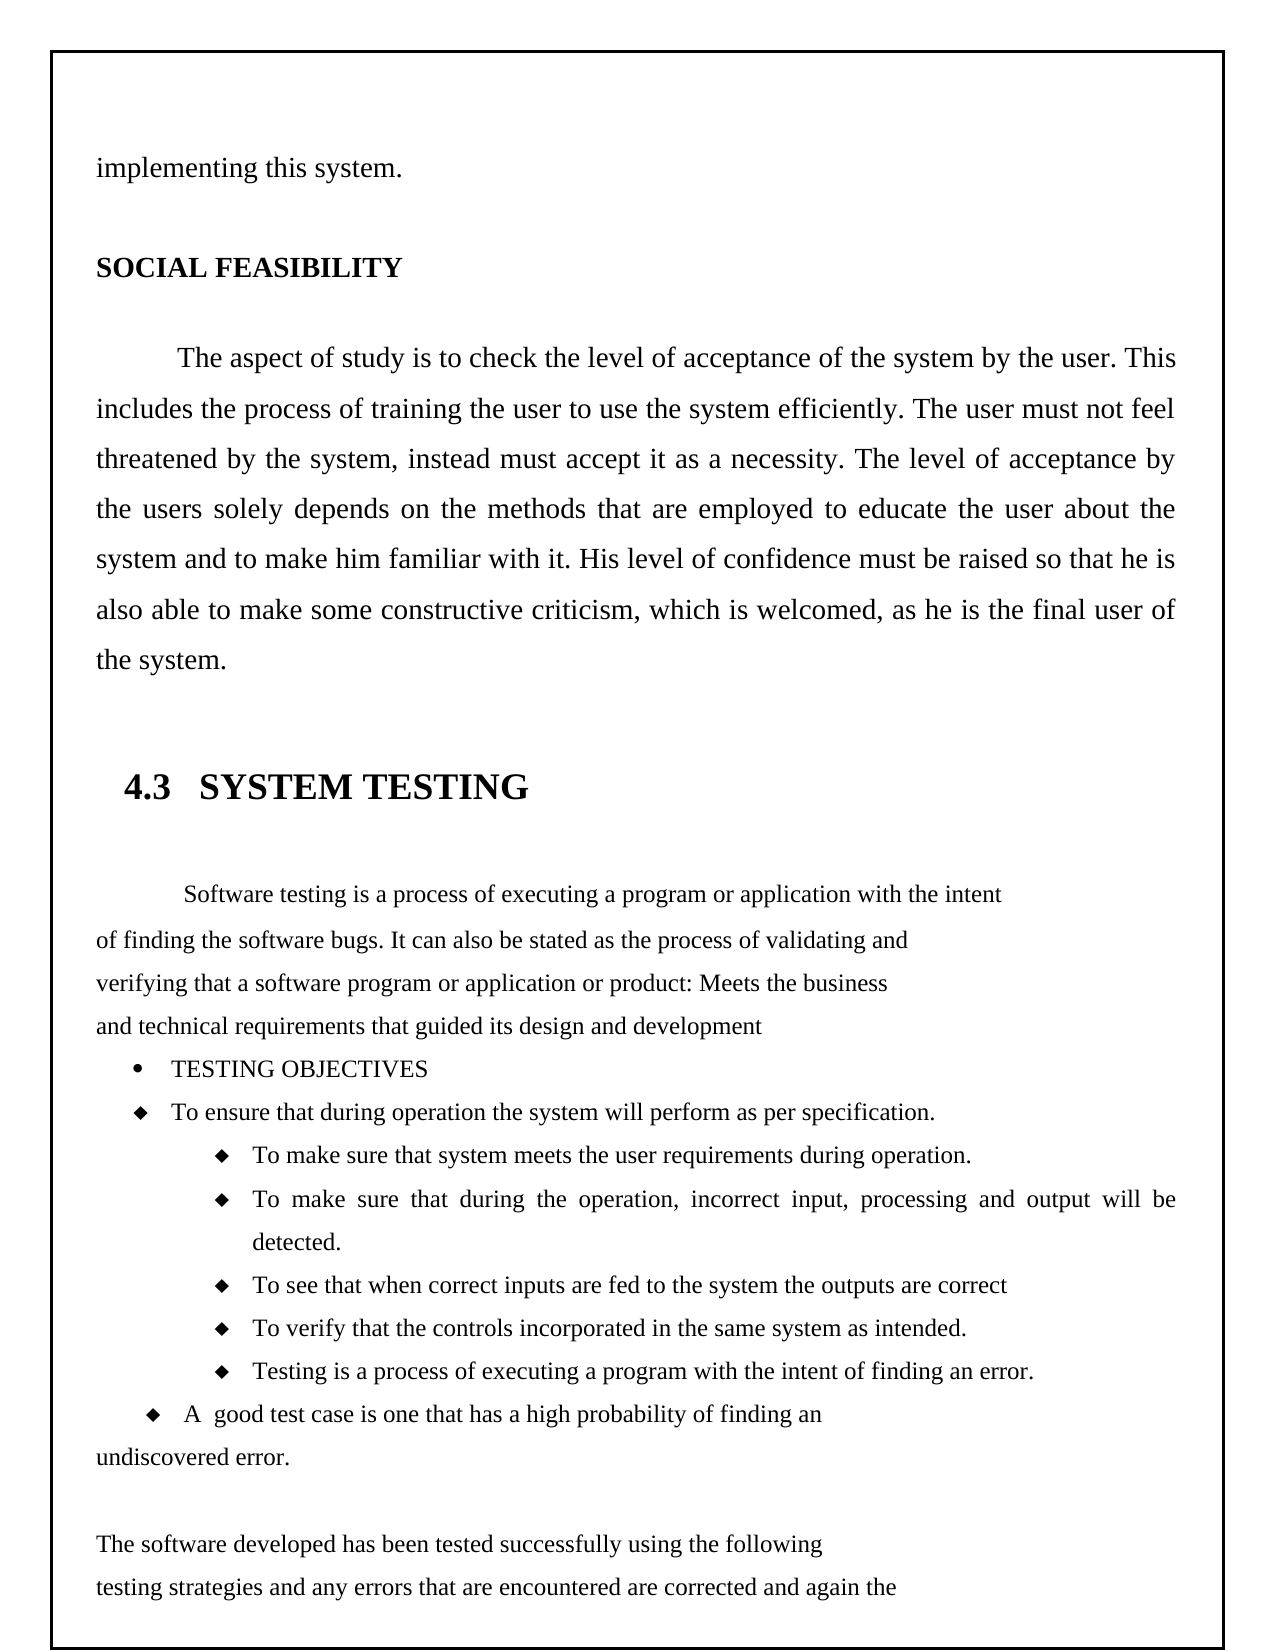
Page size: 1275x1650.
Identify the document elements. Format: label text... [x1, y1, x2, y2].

text verifying that a software program or application or product: Meets the business [96, 968, 1177, 997]
text Software testing is a process of executing a program or application with the intent [96, 879, 1177, 908]
subtitle 4.3 SYSTEM TESTING [96, 764, 1177, 808]
text of finding the software bugs. It can also be stated as the process of validating and [96, 925, 1177, 954]
text testing strategies and any errors that are encountered are corrected and again the [96, 1572, 1177, 1601]
list To make sure that system meets the user requirements during operation. [214, 1141, 1177, 1169]
list To see that when correct inputs are fed to the system the outputs are correct [214, 1270, 1177, 1299]
list To make sure that during the operation, incorrect input, processing and output will be detected. [214, 1184, 1177, 1256]
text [96, 150, 1177, 183]
list Testing is a process of executing a program with the intent of finding an error. [214, 1356, 1177, 1385]
text and technical requirements that guided its design and development [96, 1011, 1177, 1040]
text The aspect of study is to check the level of acceptance of the system by the user. This includes the process of training the user to use the system efficiently. The user must not feel threatened by the system, instead must accept it as a necessity. The level of acceptance by the users solely depends on the methods that are employed to educate the user about the system and to make him familiar with it. His level of confidence must be raised so that he is also able to make some constructive criticism, which is welcomed, as he is the final user of the system. [96, 340, 1177, 676]
text undiscovered error. [96, 1442, 1177, 1471]
text SOCIAL FEASIBILITY [96, 251, 1177, 284]
list A good test case is one that has a high probability of finding an [146, 1399, 1177, 1428]
list TESTING OBJECTIVES [133, 1054, 1177, 1083]
list To ensure that during operation the system will perform as per specification. [133, 1097, 1177, 1126]
text The software developed has been tested successfully using the following [96, 1529, 1177, 1557]
list To verify that the controls incorporated in the same system as intended. [214, 1313, 1177, 1342]
